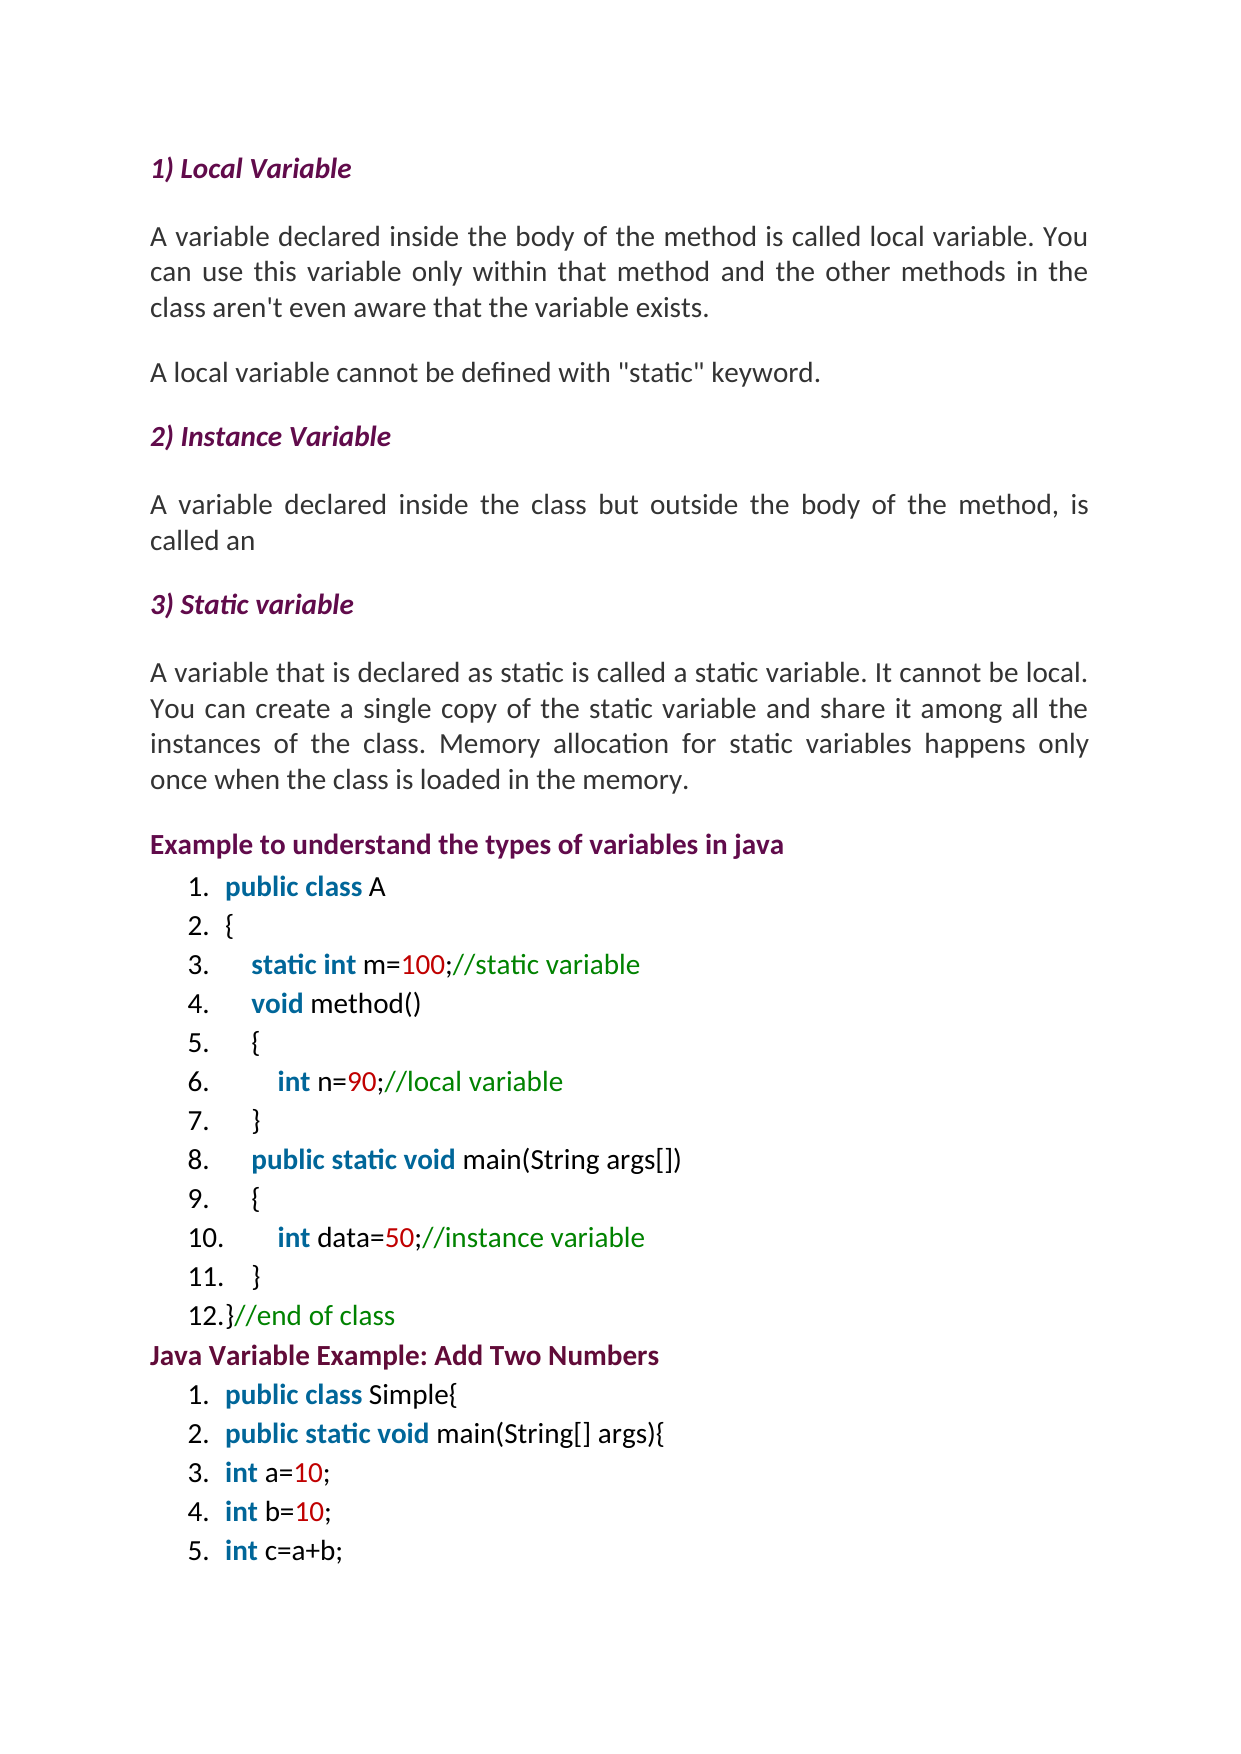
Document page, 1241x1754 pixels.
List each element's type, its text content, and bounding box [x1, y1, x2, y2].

list int data=50;//instance variable [187, 1216, 1090, 1255]
list { [187, 1177, 1090, 1216]
list public class A [187, 864, 1090, 903]
list int a=10; [187, 1451, 1090, 1490]
text A local variable cannot be defined with "static" keyword. [150, 354, 1090, 389]
list static int m=100;//static variable [187, 942, 1090, 981]
list int n=90;//local variable [187, 1059, 1090, 1098]
list } [187, 1098, 1090, 1138]
subtitle Example to understand the types of variables in java [150, 826, 1090, 861]
text A variable declared inside the class but outside the body of the method, is called an [150, 486, 1090, 557]
list public static void main(String[] args){ [187, 1412, 1090, 1451]
subtitle Java Variable Example: Add Two Numbers [150, 1337, 1090, 1373]
list void method() [187, 981, 1090, 1020]
subtitle 1) Local Variable [150, 150, 1090, 186]
list }//end of class [187, 1294, 1090, 1333]
list { [187, 903, 1090, 942]
list public static void main(String args[]) [187, 1138, 1090, 1177]
list int c=a+b; [187, 1529, 1090, 1568]
text A variable that is declared as static is called a static variable. It cannot be local. You can create a single copy of the static variable and share it among all the instances of the class. Memory allocation for static variables happens only once when the class is loaded in the memory. [150, 654, 1090, 797]
subtitle 3) Static variable [150, 586, 1090, 622]
list int b=10; [187, 1490, 1090, 1529]
list { [187, 1020, 1090, 1059]
list public class Simple{ [187, 1373, 1090, 1412]
list } [187, 1255, 1090, 1294]
subtitle 2) Instance Variable [150, 418, 1090, 454]
